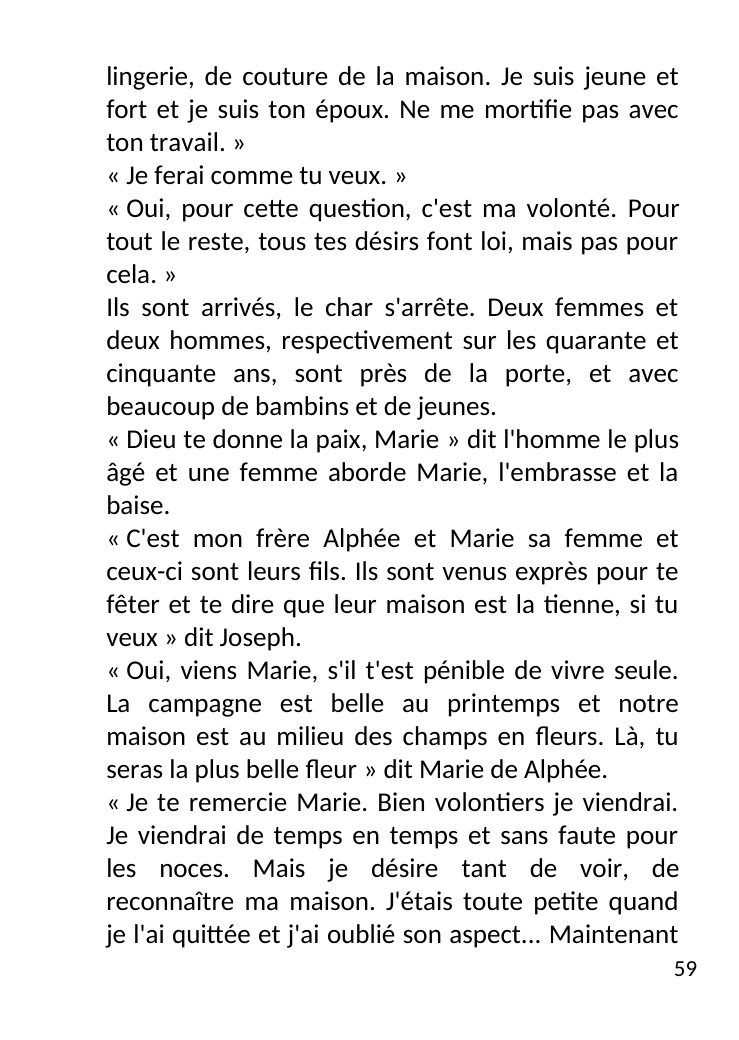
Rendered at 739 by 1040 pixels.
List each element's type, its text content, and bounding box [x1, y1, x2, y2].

text « Je ferai comme tu veux. » [106, 158, 679, 191]
text Ils sont arrivés, le char s'arrête. Deux femmes et deux hommes, respectivement sur les quarante et cinquante ans, sont près de la porte, et avec beaucoup de bambins et de jeunes. [106, 290, 679, 422]
text « Oui, pour cette question, c'est ma volonté. Pour tout le reste, tous tes désirs font loi, mais pas pour cela. » [106, 191, 679, 290]
text « Oui, viens Marie, s'il t'est pénible de vivre seule. La campagne est belle au printemps et notre maison est au milieu des champs en fleurs. Là, tu seras la plus belle fleur » dit Marie de Alphée. [106, 653, 679, 786]
text « Dieu te donne la paix, Marie » dit l'homme le plus âgé et une femme aborde Marie, l'embrasse et la baise. [106, 422, 679, 521]
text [106, 786, 679, 951]
text « C'est mon frère Alphée et Marie sa femme et ceux-ci sont leurs fils. Ils sont venus exprès pour te fêter et te dire que leur maison est la tienne, si tu veux » dit Joseph. [106, 521, 679, 653]
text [106, 59, 679, 158]
